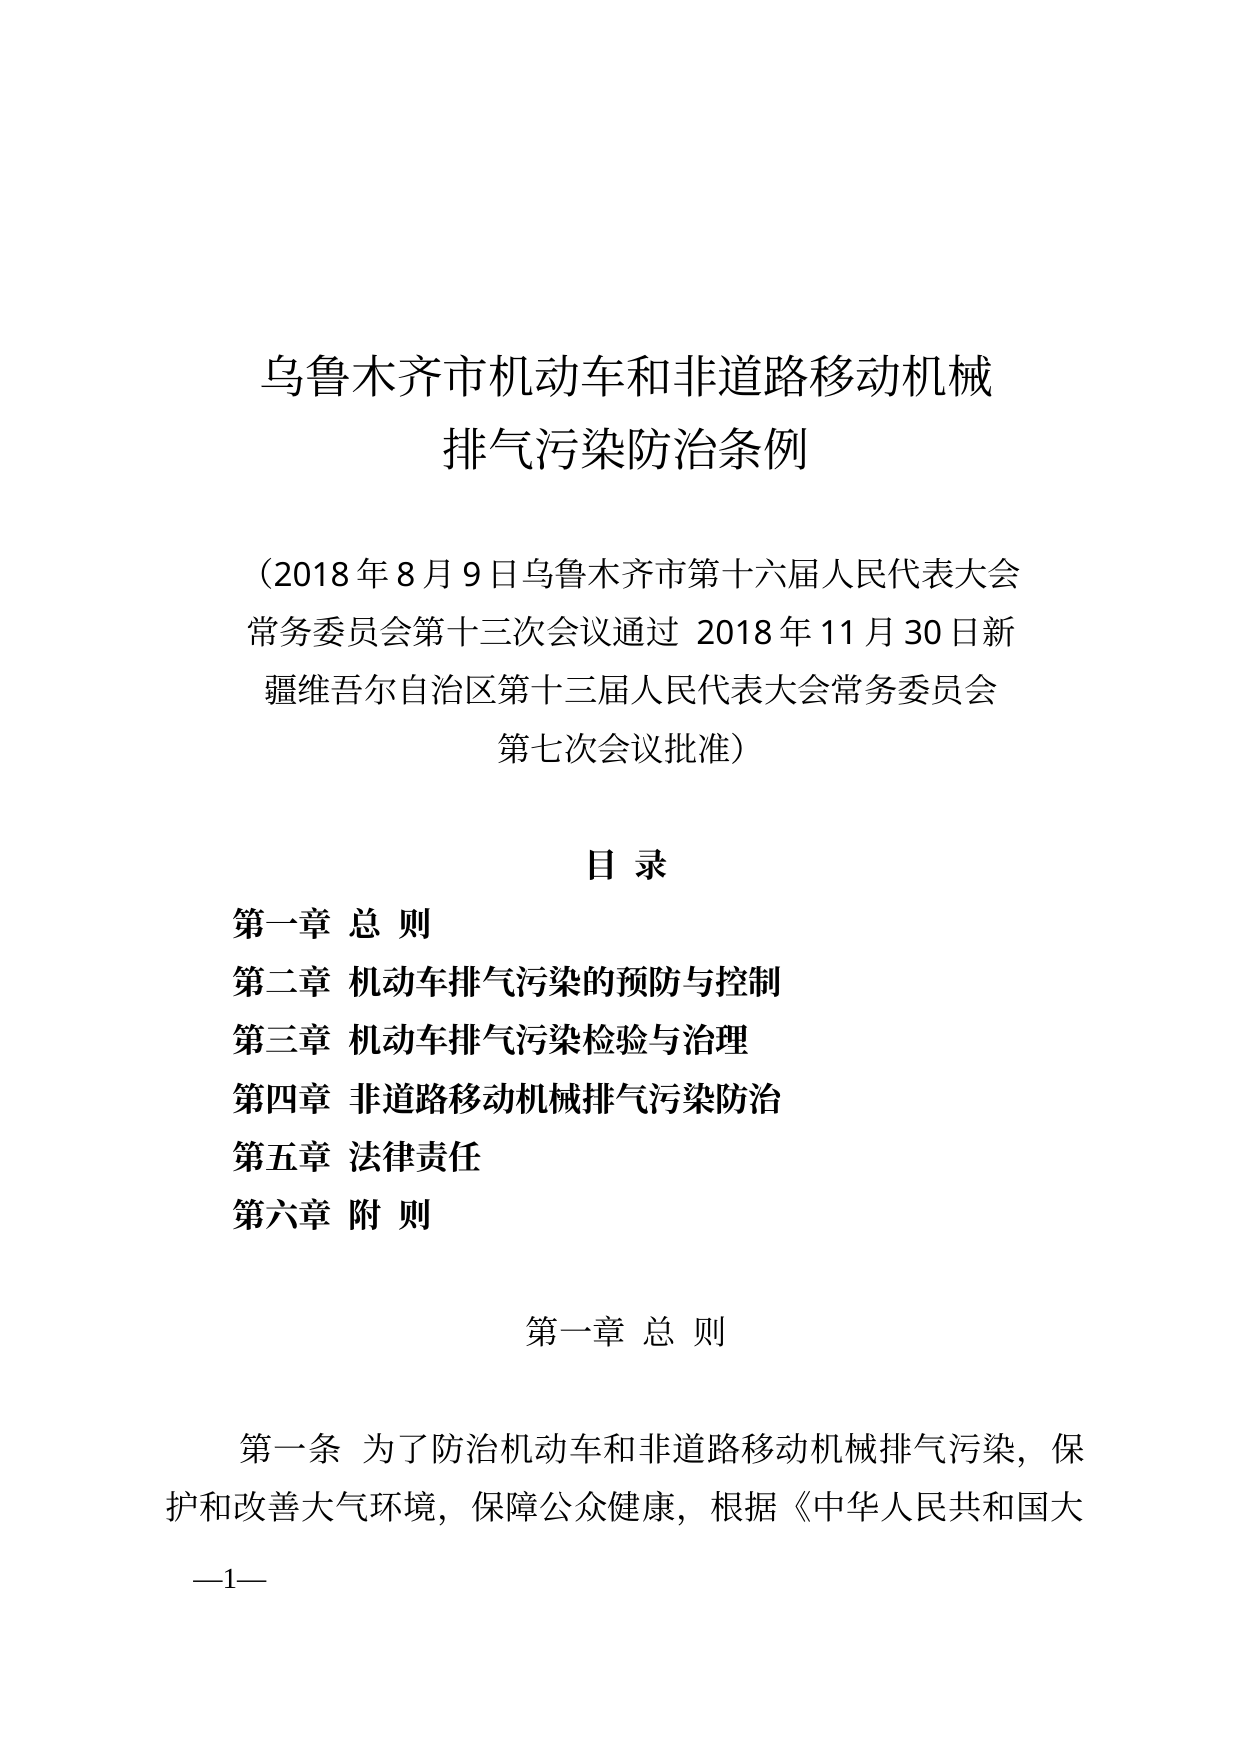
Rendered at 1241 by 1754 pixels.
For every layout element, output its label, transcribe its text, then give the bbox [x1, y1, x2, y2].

text 第七次会议批准） [239, 714, 1022, 773]
text 第二章 机动车排气污染的预防与控制 [165, 948, 1087, 1006]
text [165, 1414, 1087, 1531]
text 乌鲁木齐市机动车和非道路移动机械 [165, 335, 1087, 408]
text 第六章 附 则 [165, 1181, 1087, 1239]
text 第三章 机动车排气污染检验与治理 [165, 1006, 1087, 1064]
text （2018年8月9日乌鲁木齐市第十六届人民代表大会常务委员会第十三次会议通过 2018年11月30日新疆维吾尔自治区第十三届人民代表大会常务委员会 [239, 539, 1022, 714]
text 第五章 法律责任 [165, 1123, 1087, 1181]
text 目 录 [165, 831, 1087, 889]
text 第一章 总 则 [165, 889, 1087, 948]
text 第一章 总 则 [165, 1298, 1087, 1356]
text 第四章 非道路移动机械排气污染防治 [165, 1064, 1087, 1123]
text 排气污染防治条例 [165, 408, 1087, 481]
